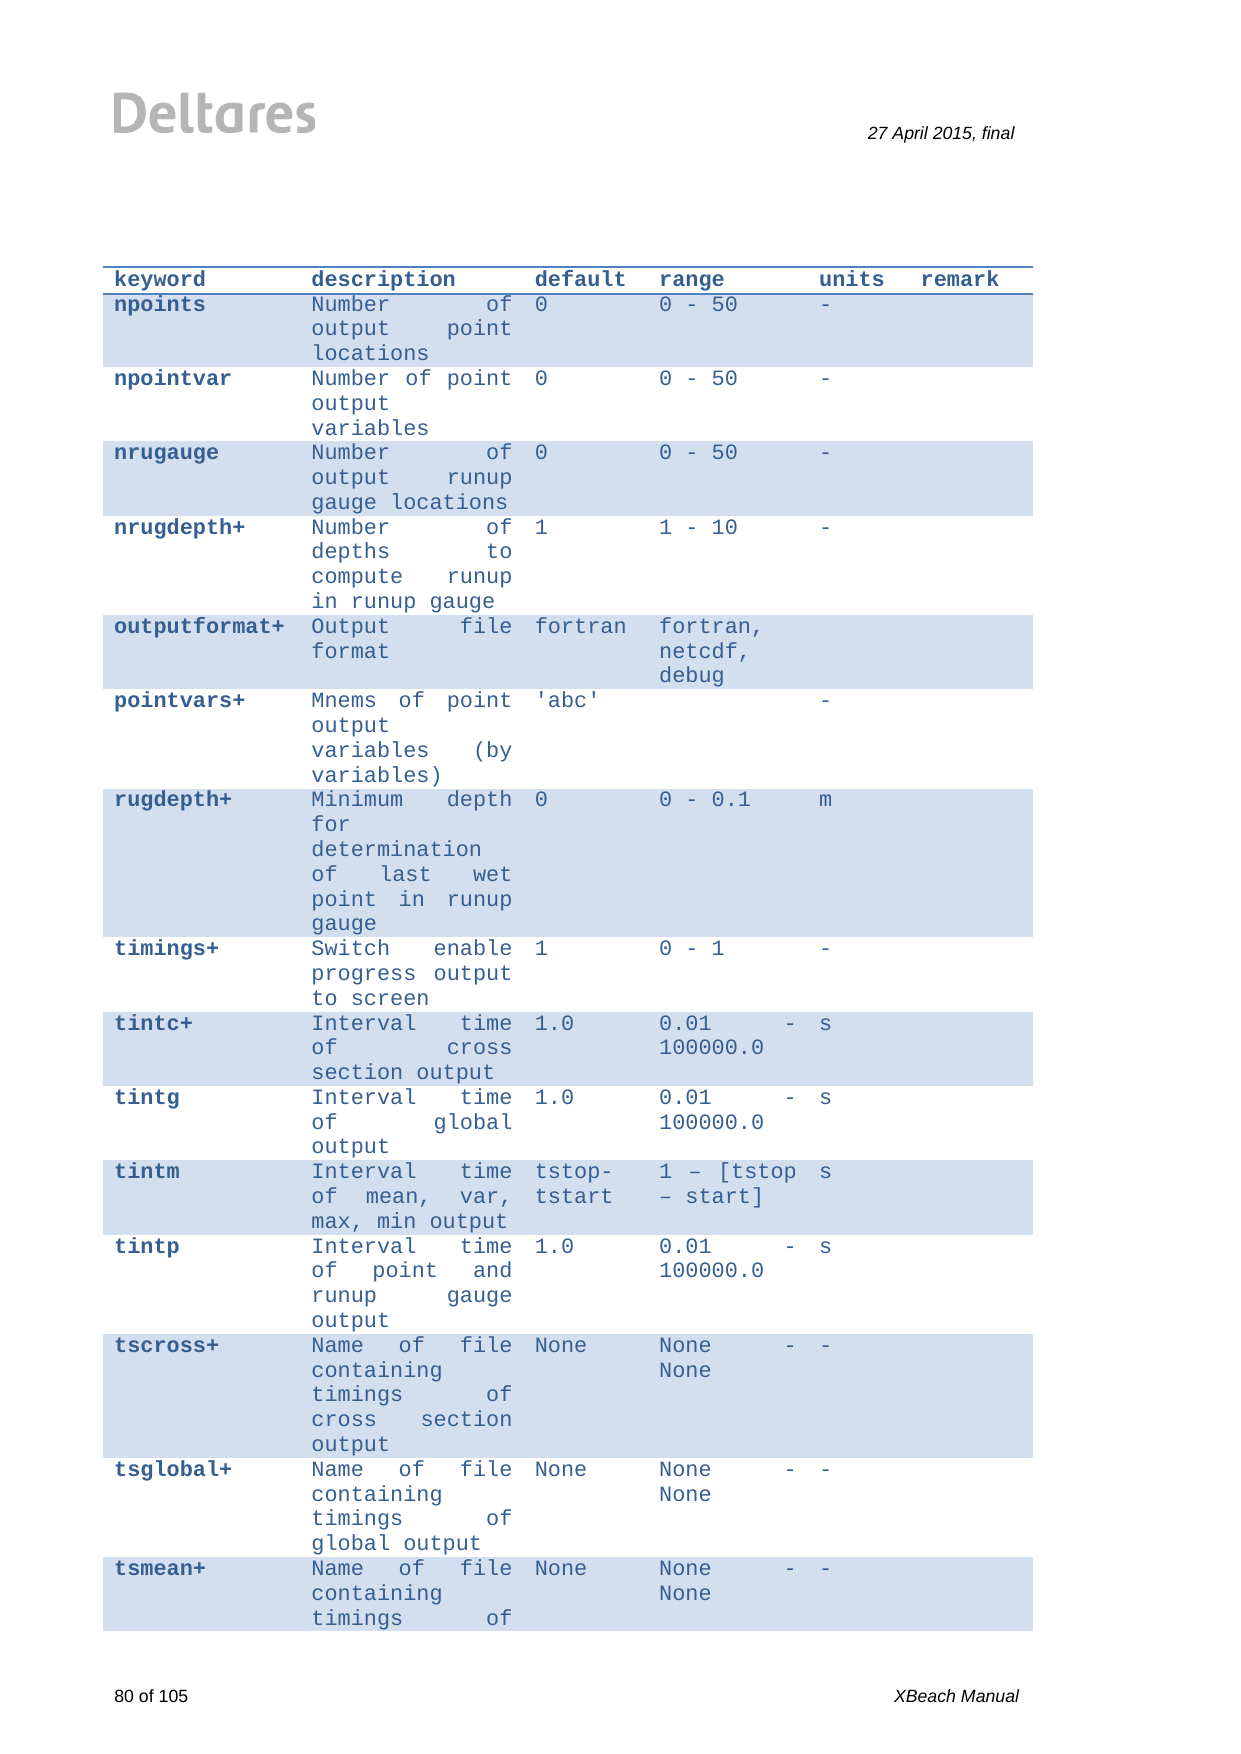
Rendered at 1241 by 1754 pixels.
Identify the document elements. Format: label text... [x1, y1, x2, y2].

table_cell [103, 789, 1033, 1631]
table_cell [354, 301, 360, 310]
table_header remark [909, 268, 1033, 293]
table_header keyword [103, 268, 300, 293]
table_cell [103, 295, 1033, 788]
table_header range [648, 268, 808, 293]
table_header description [300, 268, 523, 293]
table_header default [523, 268, 648, 293]
picture [113, 75, 315, 133]
table_header units [808, 268, 909, 293]
